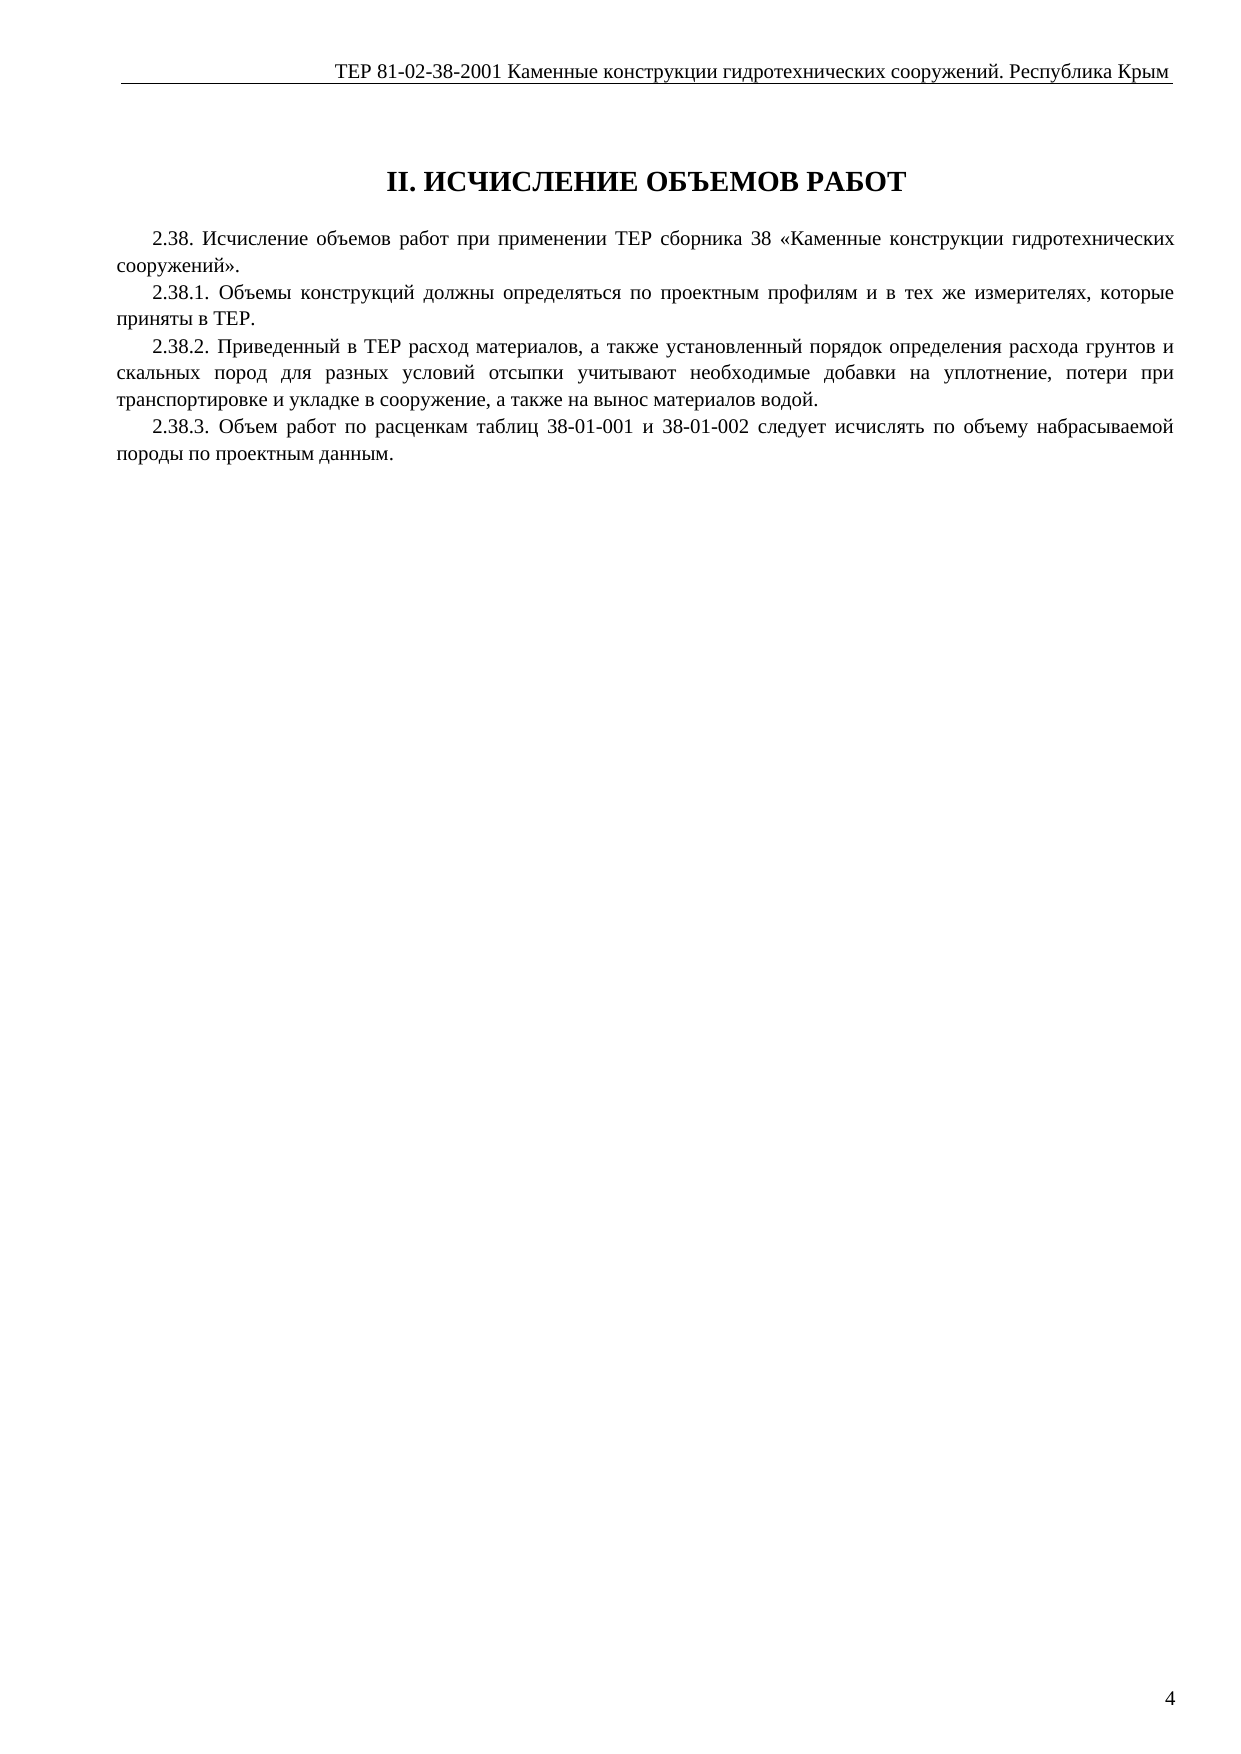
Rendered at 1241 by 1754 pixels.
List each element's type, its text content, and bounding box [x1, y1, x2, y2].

text 2.38. Исчисление объемов работ при применении ТЕР сборника 38 «Каменные конструкции гидротехнических сооружений». [116, 226, 1176, 277]
subtitle II. ИСЧИСЛЕНИЕ ОБЪЕМОВ РАБОТ [118, 164, 1175, 197]
text 2.38.3. Объем работ по расценкам таблиц 38-01-001 и 38-01-002 следует исчислять по объему набрасываемой породы по проектным данным. [116, 414, 1176, 465]
text 2.38.1. Объемы конструкций должны определяться по проектным профилям и в тех же измерителях, которые приняты в ТЕР. [116, 280, 1176, 330]
text 2.38.2. Приведенный в ТЕР расход материалов, а также установленный порядок определения расхода грунтов и скальных пород для разных условий отсыпки учитывают необходимые добавки на уплотнение, потери при транспортировке и укладке в сооружение, а также на вынос материалов водой. [116, 333, 1176, 411]
